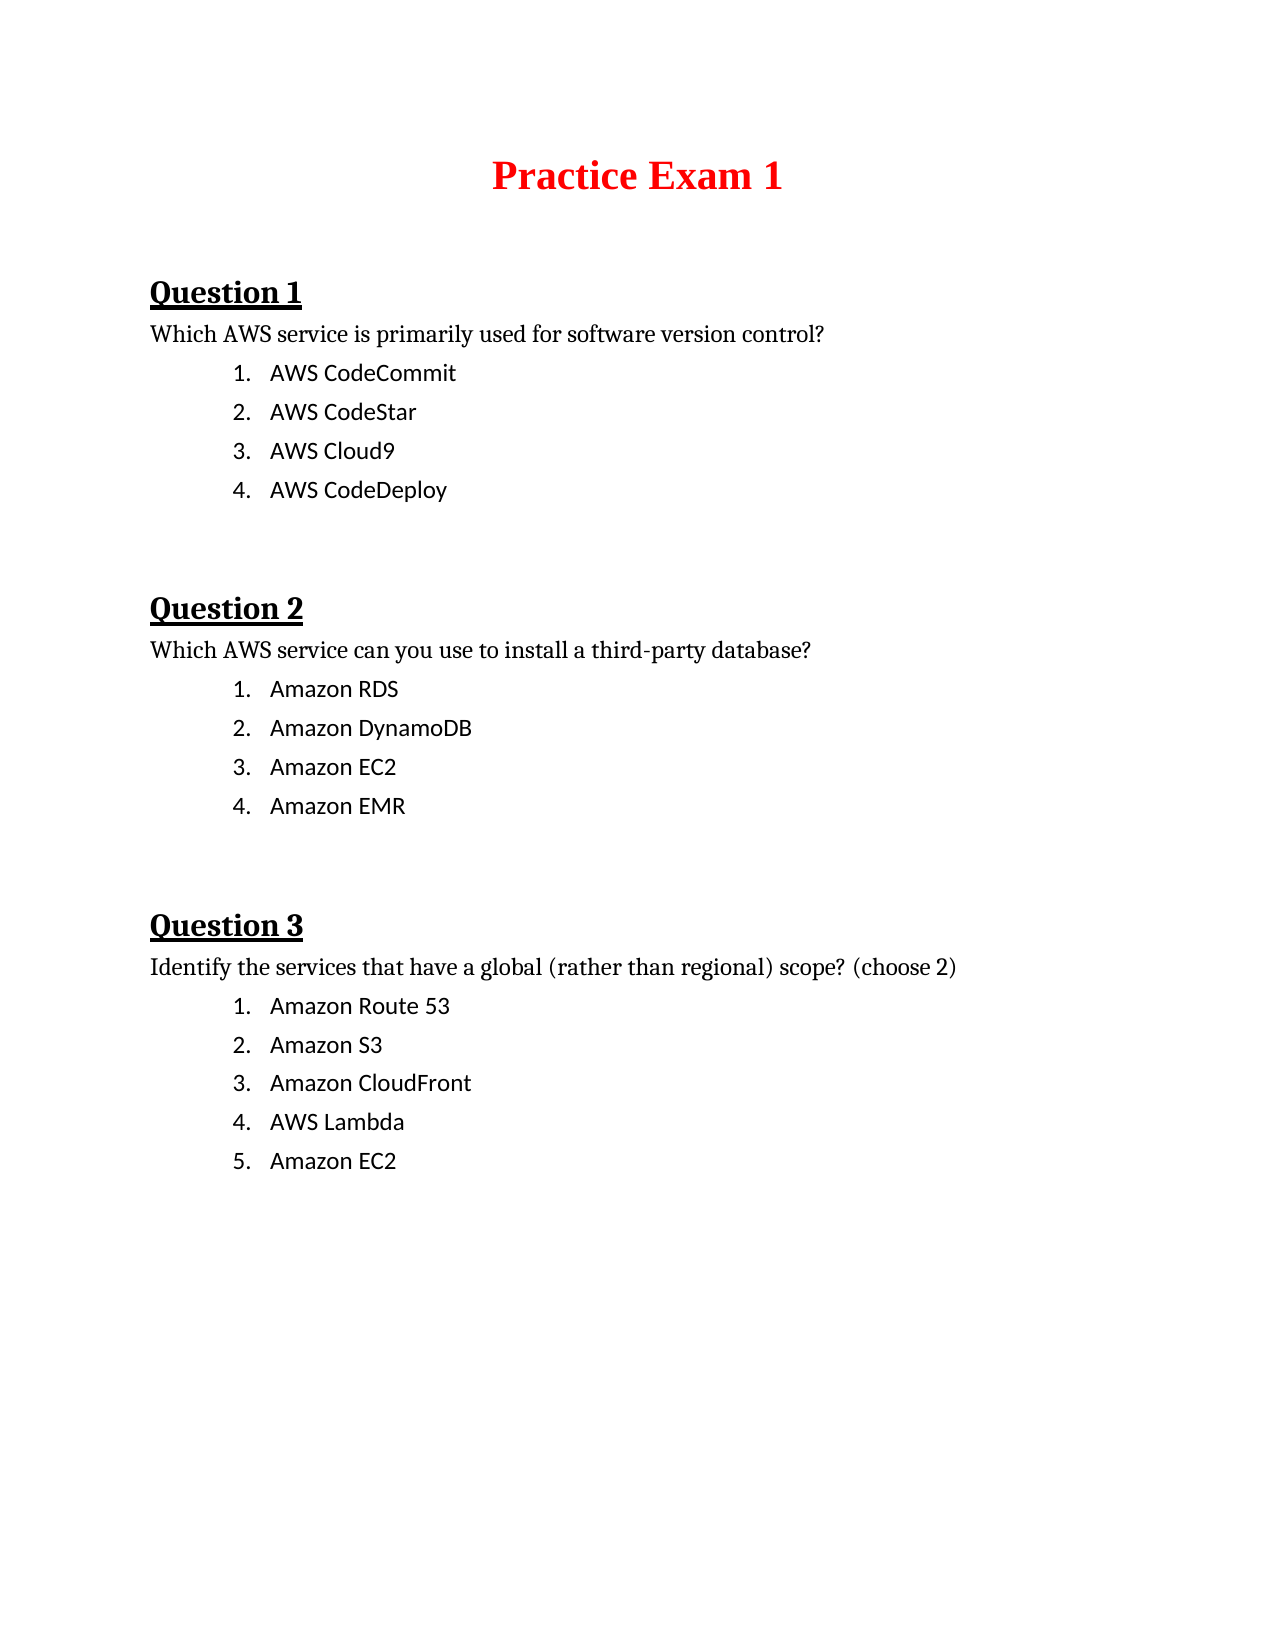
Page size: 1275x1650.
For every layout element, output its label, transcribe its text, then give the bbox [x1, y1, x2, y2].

list Amazon DynamoDB [232, 712, 1135, 743]
list Amazon S3 [232, 1029, 1135, 1059]
title Practice Exam 1 [319, 150, 957, 198]
list Amazon Route 53 [232, 990, 1135, 1021]
list Amazon EC2 [232, 1145, 1135, 1176]
subtitle Question 1 [150, 274, 1135, 311]
list AWS Lambda [232, 1106, 1135, 1137]
text Identify the services that have a global (rather than regional) scope? (choose 2) [150, 953, 1135, 982]
list Amazon RDS [232, 674, 1135, 704]
subtitle Question 2 [150, 591, 1135, 628]
list Amazon CloudFront [232, 1067, 1135, 1098]
text Which AWS service can you use to install a third-party database? [150, 636, 1135, 665]
list Amazon EMR [232, 790, 1135, 821]
list Amazon EC2 [232, 751, 1135, 782]
list AWS CodeStar [232, 396, 1135, 427]
subtitle Question 3 [150, 907, 1135, 944]
list AWS CodeDeploy [232, 474, 1135, 504]
list AWS CodeCommit [232, 357, 1135, 388]
text Which AWS service is primarily used for software version control? [150, 320, 1135, 349]
list AWS Cloud9 [232, 435, 1135, 466]
